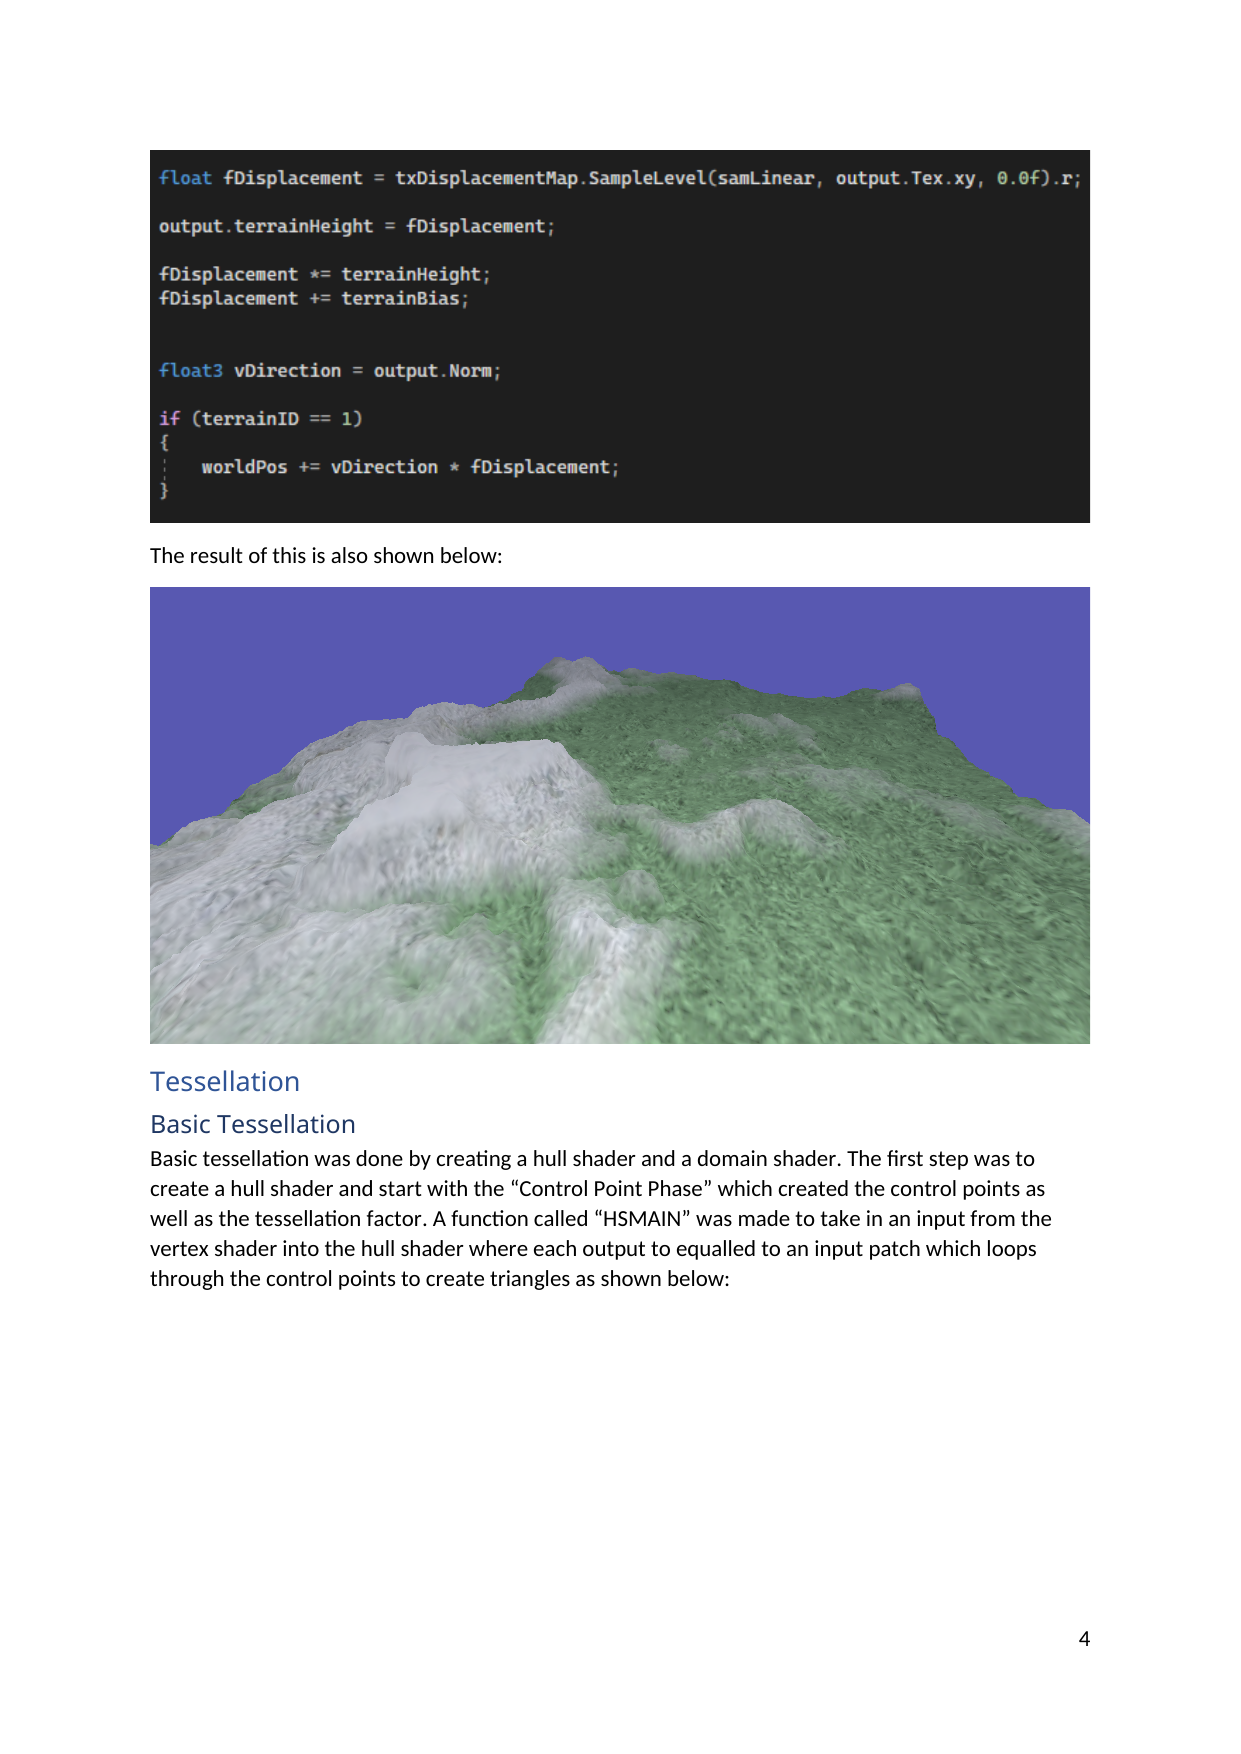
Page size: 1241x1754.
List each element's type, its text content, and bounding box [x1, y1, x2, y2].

picture [150, 150, 1091, 523]
subtitle Tessellation [150, 1063, 1090, 1100]
text Basic tessellation was done by creating a hull shader and a domain shader. The first step was to create a hull shader and start with the “Control Point Phase” which created the control points as well as the tessellation factor. A function called “HSMAIN” was made to take in an input from the vertex shader into the hull shader where each output to equalled to an input patch which loops through the control points to create triangles as shown below: [150, 1144, 1090, 1292]
text The result of this is also shown below: [150, 541, 1090, 569]
picture [150, 587, 1091, 1044]
subtitle Basic Tessellation [150, 1107, 1090, 1141]
